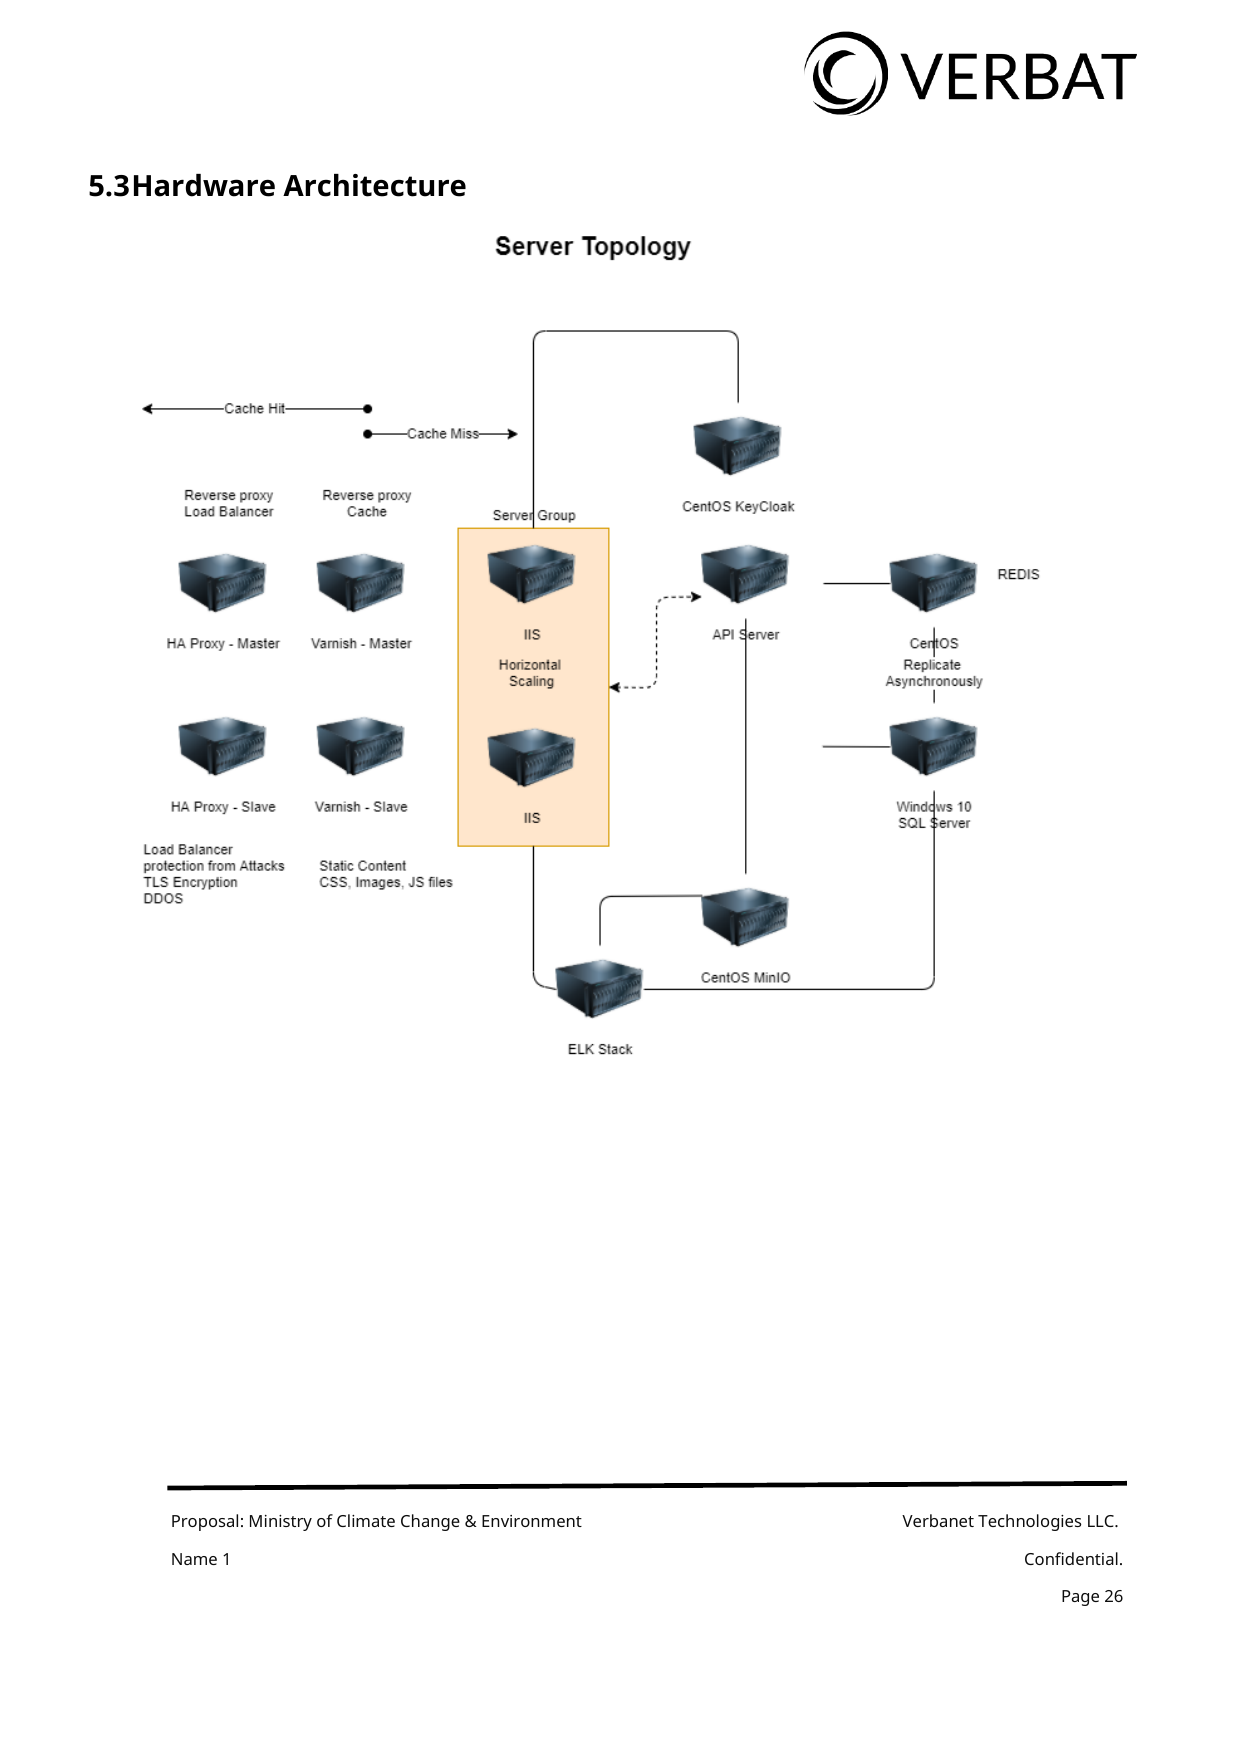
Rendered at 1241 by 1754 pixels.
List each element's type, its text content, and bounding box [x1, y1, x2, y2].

subtitle Hardware Architecture [88, 166, 1053, 205]
picture [131, 230, 1053, 1058]
picture [800, 27, 1138, 116]
